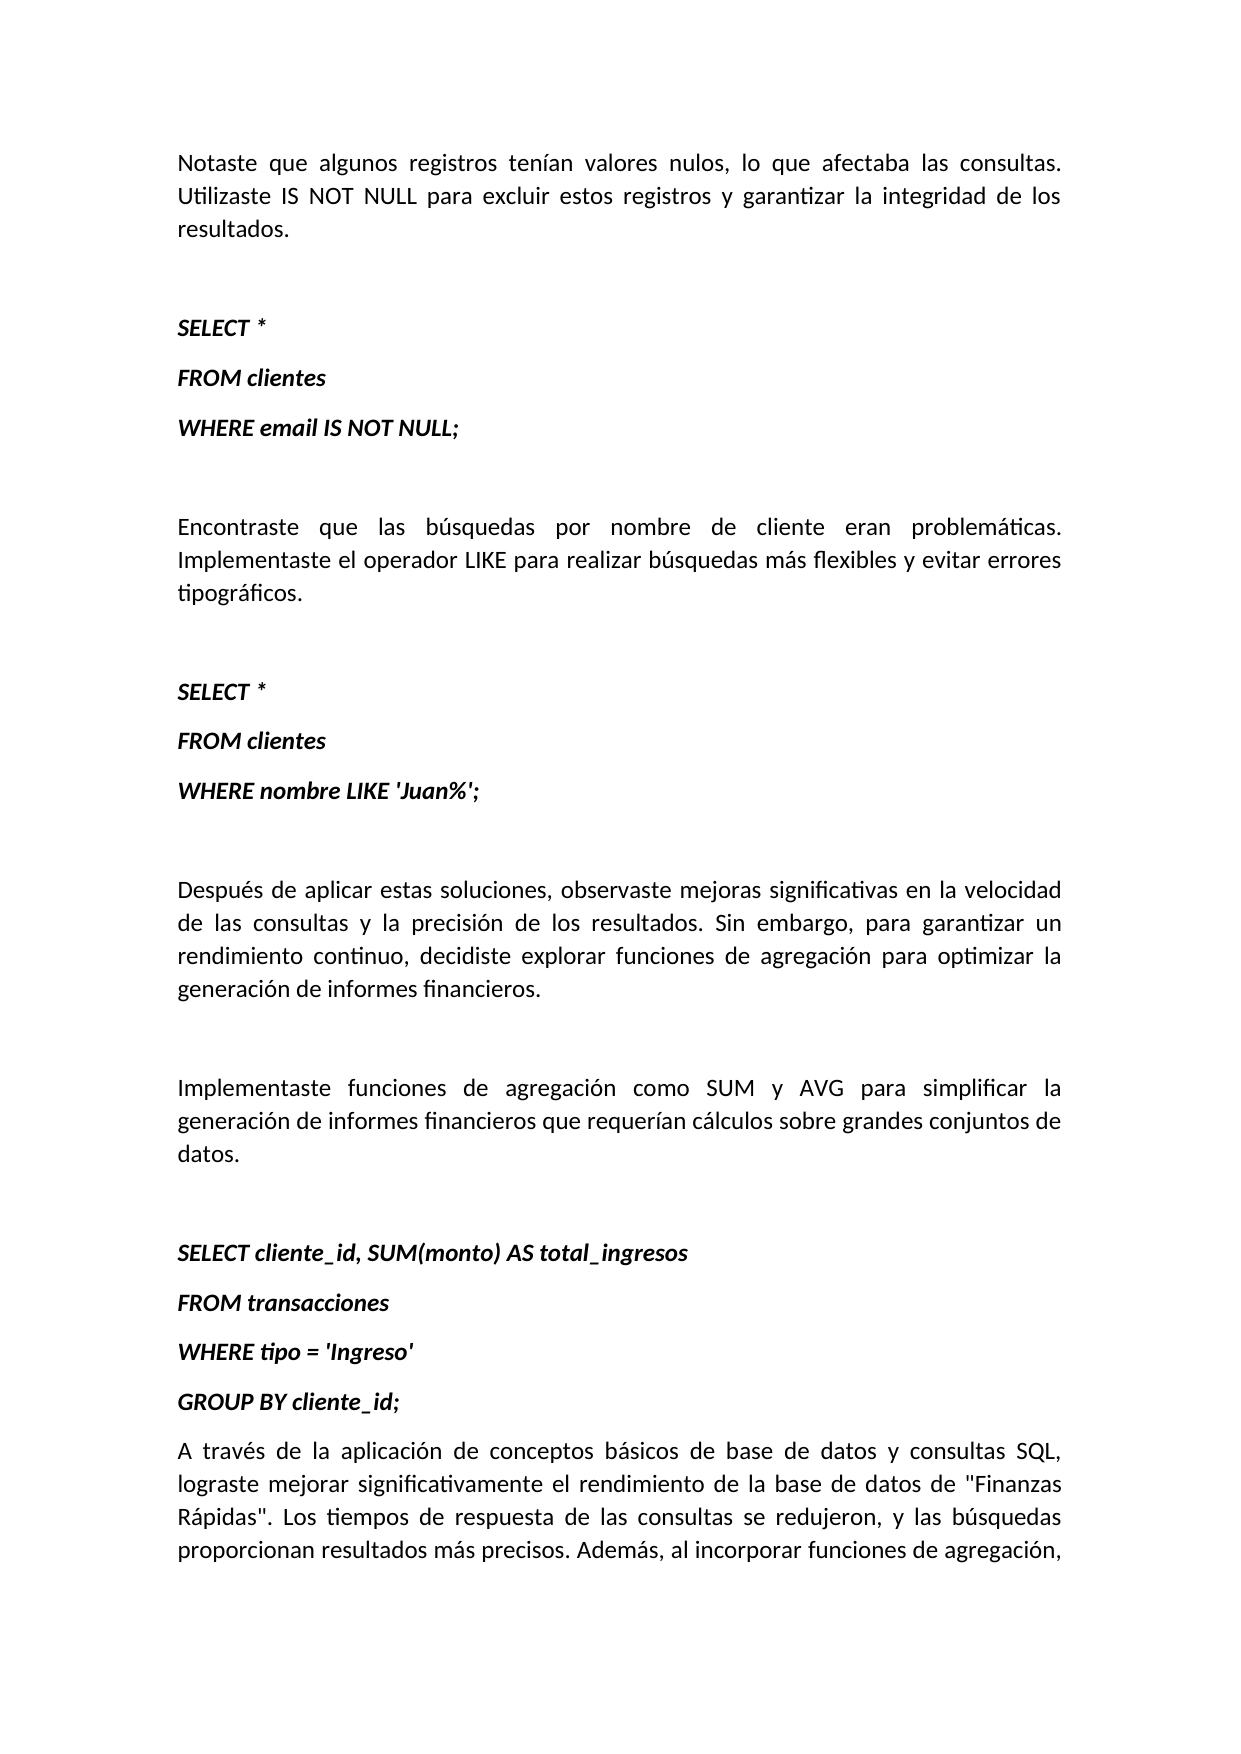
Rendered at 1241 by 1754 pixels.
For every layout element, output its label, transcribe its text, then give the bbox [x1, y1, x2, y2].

text Implementaste funciones de agregación como SUM y AVG para simplificar la generación de informes financieros que requerían cálculos sobre grandes conjuntos de datos. [177, 1072, 1063, 1168]
text SELECT * [177, 676, 1063, 706]
text GROUP BY cliente_id; [177, 1386, 1063, 1416]
text SELECT * [177, 313, 1063, 343]
text Notaste que algunos registros tenían valores nulos, lo que afectaba las consultas. Utilizaste IS NOT NULL para excluir estos registros y garantizar la integridad de los resultados. [177, 148, 1063, 244]
text WHERE email IS NOT NULL; [177, 412, 1063, 442]
text SELECT cliente_id, SUM(monto) AS total_ingresos [177, 1237, 1063, 1268]
text WHERE tipo = 'Ingreso' [177, 1336, 1063, 1367]
text FROM transacciones [177, 1287, 1063, 1317]
text FROM clientes [177, 362, 1063, 393]
text WHERE nombre LIKE 'Juan%'; [177, 775, 1063, 806]
text Encontraste que las búsquedas por nombre de cliente eran problemáticas. Implementaste el operador LIKE para realizar búsquedas más flexibles y evitar errores tipográficos. [177, 511, 1063, 607]
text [177, 1436, 1063, 1565]
text FROM clientes [177, 726, 1063, 756]
text Después de aplicar estas soluciones, observaste mejoras significativas en la velocidad de las consultas y la precisión de los resultados. Sin embargo, para garantizar un rendimiento continuo, decidiste explorar funciones de agregación para optimizar la generación de informes financieros. [177, 874, 1063, 1003]
